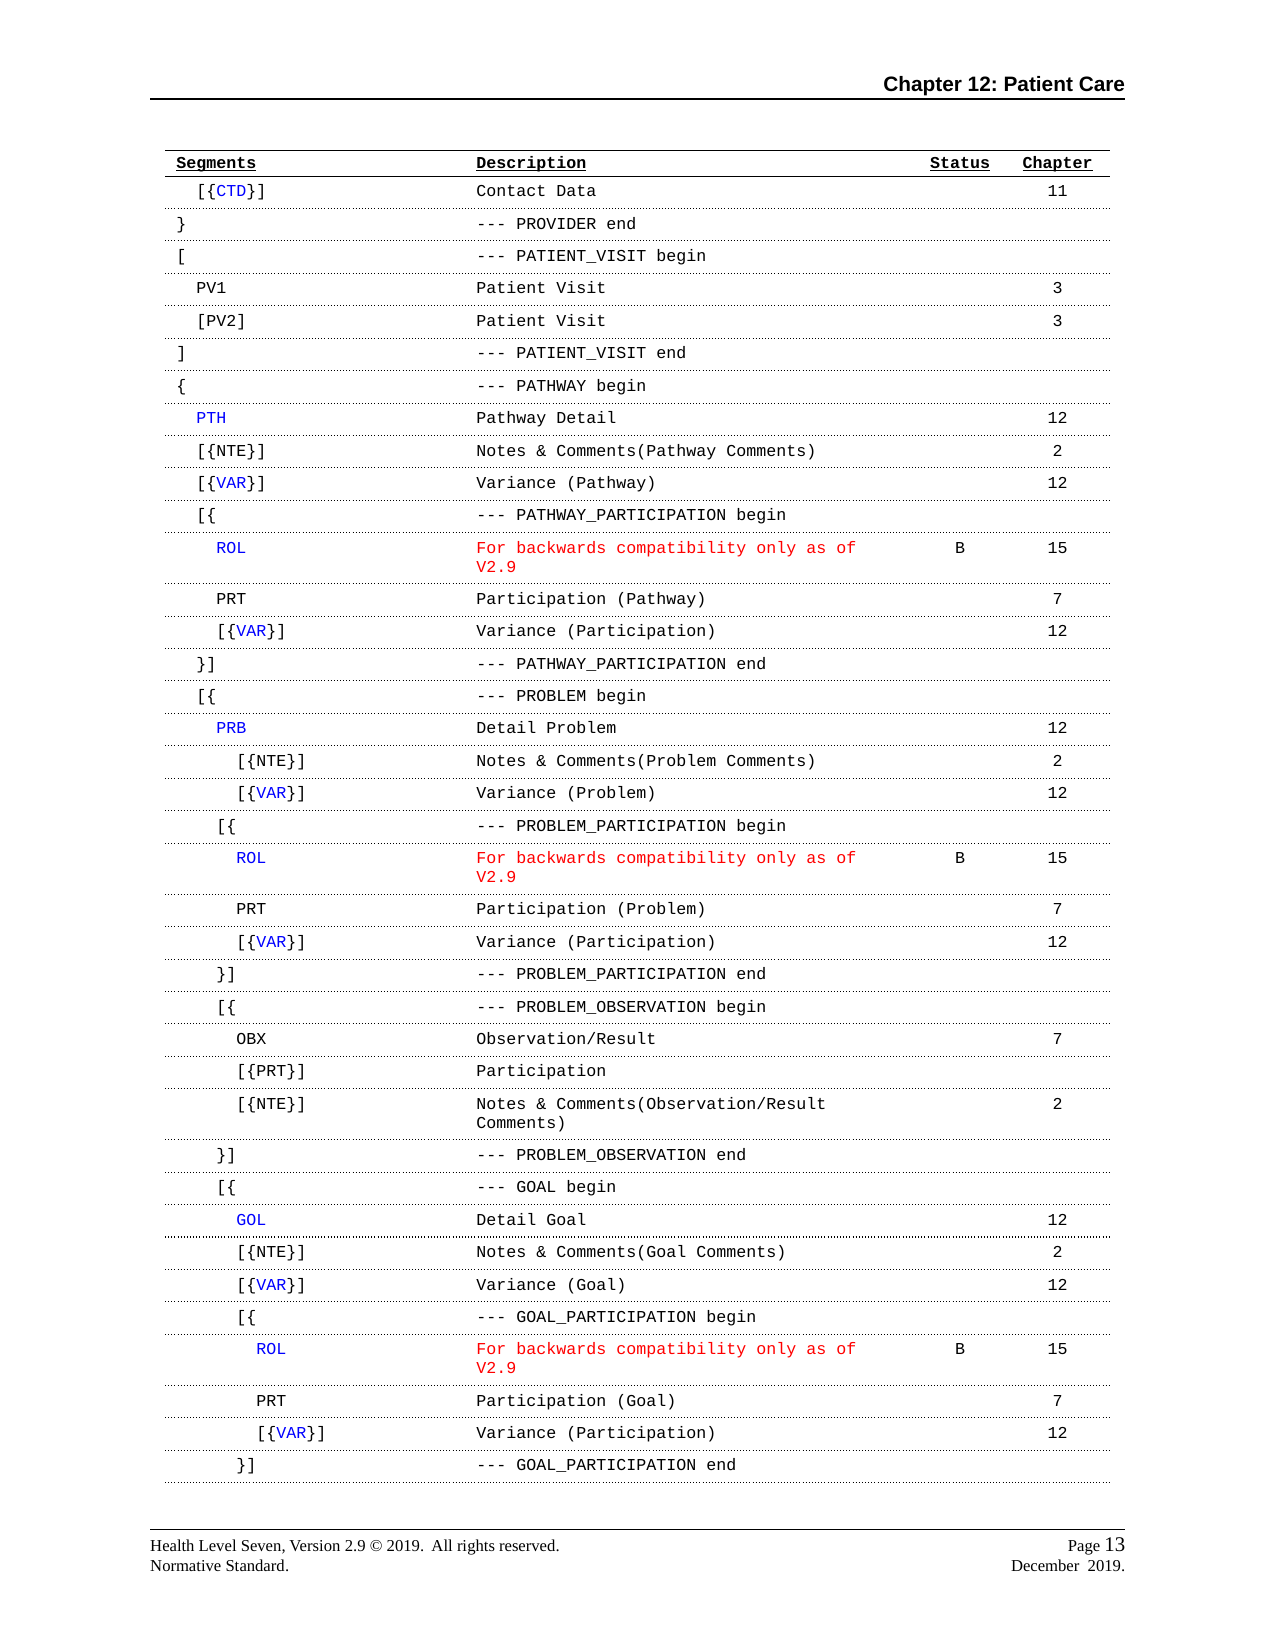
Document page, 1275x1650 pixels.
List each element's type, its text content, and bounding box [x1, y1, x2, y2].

table_cell 2 [1005, 745, 1110, 778]
table_cell { [165, 370, 465, 402]
table_cell [915, 648, 1005, 680]
table_cell For backwards compatibility only as of V2.9 [465, 843, 915, 894]
table_cell 7 [1005, 1385, 1110, 1417]
table_cell GOL [165, 1204, 465, 1236]
table_cell [{VAR}] [165, 778, 465, 810]
table_cell 2 [1005, 435, 1110, 467]
table_cell [1005, 370, 1110, 402]
table_cell [{VAR}] [165, 1417, 465, 1450]
table_cell [915, 273, 1005, 305]
table_cell For backwards compatibility only as of V2.9 [465, 1334, 915, 1385]
table_cell [1005, 1301, 1110, 1334]
table_cell [PV2] [165, 305, 465, 338]
table_cell [915, 583, 1005, 616]
table_cell 7 [1005, 583, 1110, 616]
table_cell [{NTE}] [165, 1236, 465, 1269]
table_cell Participation (Pathway) [465, 583, 915, 616]
table_cell 15 [1005, 532, 1110, 583]
table_cell Participation (Goal) [465, 1385, 915, 1417]
table_cell [915, 467, 1005, 499]
table_cell 12 [1005, 713, 1110, 745]
table_cell }] [165, 959, 465, 991]
table_cell [915, 1023, 1005, 1056]
table_cell [915, 1301, 1005, 1334]
table_cell PRT [165, 1385, 465, 1417]
table_cell 12 [1005, 467, 1110, 499]
table_cell --- PATIENT_VISIT end [465, 338, 915, 370]
table_cell For backwards compatibility only as of V2.9 [465, 532, 915, 583]
table_cell Notes & Comments(Observation/Result Comments) [465, 1088, 915, 1139]
table_cell Variance (Participation) [465, 926, 915, 958]
table_cell [915, 240, 1005, 273]
table_cell [915, 778, 1005, 810]
table_header Status [915, 151, 1005, 176]
table_cell --- PATIENT_VISIT begin [465, 240, 915, 273]
table_cell [{NTE}] [165, 1088, 465, 1139]
table_cell Notes & Comments(Goal Comments) [465, 1236, 915, 1269]
table_cell }] [165, 648, 465, 680]
table_cell Pathway Detail [465, 403, 915, 435]
table_cell 12 [1005, 403, 1110, 435]
table_cell 2 [1005, 1236, 1110, 1269]
table_cell 12 [1005, 1204, 1110, 1236]
table_cell --- PROVIDER end [465, 208, 915, 240]
table_cell [915, 1172, 1005, 1204]
table_cell [915, 1088, 1005, 1139]
table_cell Patient Visit [465, 305, 915, 338]
table_cell [915, 1269, 1005, 1301]
table_cell --- PATHWAY_PARTICIPATION end [465, 648, 915, 680]
table_cell Participation [465, 1056, 915, 1088]
table_cell 12 [1005, 778, 1110, 810]
table_cell 12 [1005, 616, 1110, 648]
table_cell [{ [165, 680, 465, 713]
table_cell ROL [165, 843, 465, 894]
table_cell } [165, 208, 465, 240]
table_cell 15 [1005, 1334, 1110, 1385]
table_cell [915, 1417, 1005, 1450]
table_cell [{PRT}] [165, 1056, 465, 1088]
table_cell [915, 959, 1005, 991]
table_cell [1005, 1056, 1110, 1088]
table_cell Variance (Participation) [465, 616, 915, 648]
table_cell PRB [165, 713, 465, 745]
table_cell [{CTD}] [165, 177, 465, 208]
table_cell [915, 1385, 1005, 1417]
table_cell Detail Goal [465, 1204, 915, 1236]
table_cell ROL [165, 1334, 465, 1385]
table_cell [{ [165, 1172, 465, 1204]
table_cell [1005, 1172, 1110, 1204]
table_cell [915, 370, 1005, 402]
table_cell Notes & Comments(Pathway Comments) [465, 435, 915, 467]
table_cell [915, 338, 1005, 370]
table_cell [{ [165, 500, 465, 532]
table_cell Notes & Comments(Problem Comments) [465, 745, 915, 778]
table_cell OBX [165, 1023, 465, 1056]
table_cell Variance (Problem) [465, 778, 915, 810]
table_cell }] [165, 1139, 465, 1172]
table_cell --- GOAL_PARTICIPATION end [465, 1450, 915, 1482]
table_cell 15 [1005, 843, 1110, 894]
table_cell [915, 435, 1005, 467]
table_cell 11 [1005, 177, 1110, 208]
table_cell [915, 1450, 1005, 1482]
table_cell --- PROBLEM_OBSERVATION end [465, 1139, 915, 1172]
table_cell [1005, 240, 1110, 273]
table_cell 2 [1005, 1088, 1110, 1139]
table_cell 3 [1005, 305, 1110, 338]
table_cell [{VAR}] [165, 467, 465, 499]
table_cell [{VAR}] [165, 616, 465, 648]
table_cell --- PROBLEM_PARTICIPATION begin [465, 810, 915, 842]
table_cell [1005, 500, 1110, 532]
table_header Description [465, 151, 915, 176]
table_cell 12 [1005, 1269, 1110, 1301]
table_cell [915, 177, 1005, 208]
table_cell [915, 616, 1005, 648]
table_cell [915, 810, 1005, 842]
table_cell 7 [1005, 894, 1110, 926]
table_cell [{ [165, 810, 465, 842]
table_cell --- PROBLEM_OBSERVATION begin [465, 991, 915, 1023]
table_cell [915, 680, 1005, 713]
table_cell [1005, 1139, 1110, 1172]
table_cell [{NTE}] [165, 745, 465, 778]
table_cell }] [165, 1450, 465, 1482]
table_cell [ [165, 240, 465, 273]
table_cell [1005, 959, 1110, 991]
table_cell ROL [165, 532, 465, 583]
table_cell [915, 403, 1005, 435]
table_cell PRT [165, 583, 465, 616]
table_cell Variance (Pathway) [465, 467, 915, 499]
table_cell [{VAR}] [165, 1269, 465, 1301]
table_cell --- PATHWAY begin [465, 370, 915, 402]
table_cell [1005, 648, 1110, 680]
table_cell [915, 1056, 1005, 1088]
table_cell Contact Data [465, 177, 915, 208]
table_cell 7 [1005, 1023, 1110, 1056]
table_cell B [915, 1334, 1005, 1385]
table_cell [915, 713, 1005, 745]
table_cell [915, 305, 1005, 338]
table_cell --- GOAL begin [465, 1172, 915, 1204]
table_cell [1005, 810, 1110, 842]
table_cell [915, 1204, 1005, 1236]
table_cell B [915, 843, 1005, 894]
table_cell 3 [1005, 273, 1110, 305]
table_cell --- PROBLEM_PARTICIPATION end [465, 959, 915, 991]
table_cell [915, 991, 1005, 1023]
table_cell PTH [165, 403, 465, 435]
table_cell [1005, 208, 1110, 240]
table_cell --- PATHWAY_PARTICIPATION begin [465, 500, 915, 532]
table_cell [915, 500, 1005, 532]
table_cell Variance (Goal) [465, 1269, 915, 1301]
table_cell Participation (Problem) [465, 894, 915, 926]
table_cell [915, 926, 1005, 958]
table_cell [1005, 1450, 1110, 1482]
table_header Segments [165, 151, 465, 176]
table_cell [915, 1236, 1005, 1269]
table_cell [915, 894, 1005, 926]
table_cell [915, 745, 1005, 778]
table_cell [915, 208, 1005, 240]
table_cell [{NTE}] [165, 435, 465, 467]
table_cell B [915, 532, 1005, 583]
table_cell Patient Visit [465, 273, 915, 305]
table_cell [1005, 338, 1110, 370]
table_cell 12 [1005, 926, 1110, 958]
table_cell --- GOAL_PARTICIPATION begin [465, 1301, 915, 1334]
table_cell [915, 1139, 1005, 1172]
table_cell Detail Problem [465, 713, 915, 745]
table_cell [{ [165, 1301, 465, 1334]
table_cell [{ [165, 991, 465, 1023]
table_cell --- PROBLEM begin [465, 680, 915, 713]
table_cell Variance (Participation) [465, 1417, 915, 1450]
table_cell PV1 [165, 273, 465, 305]
table_cell 12 [1005, 1417, 1110, 1450]
table_cell [{VAR}] [165, 926, 465, 958]
table_cell [1005, 680, 1110, 713]
table_cell PRT [165, 894, 465, 926]
table_cell ] [165, 338, 465, 370]
table_cell [1005, 991, 1110, 1023]
table_header Chapter [1005, 151, 1110, 176]
table_cell Observation/Result [465, 1023, 915, 1056]
